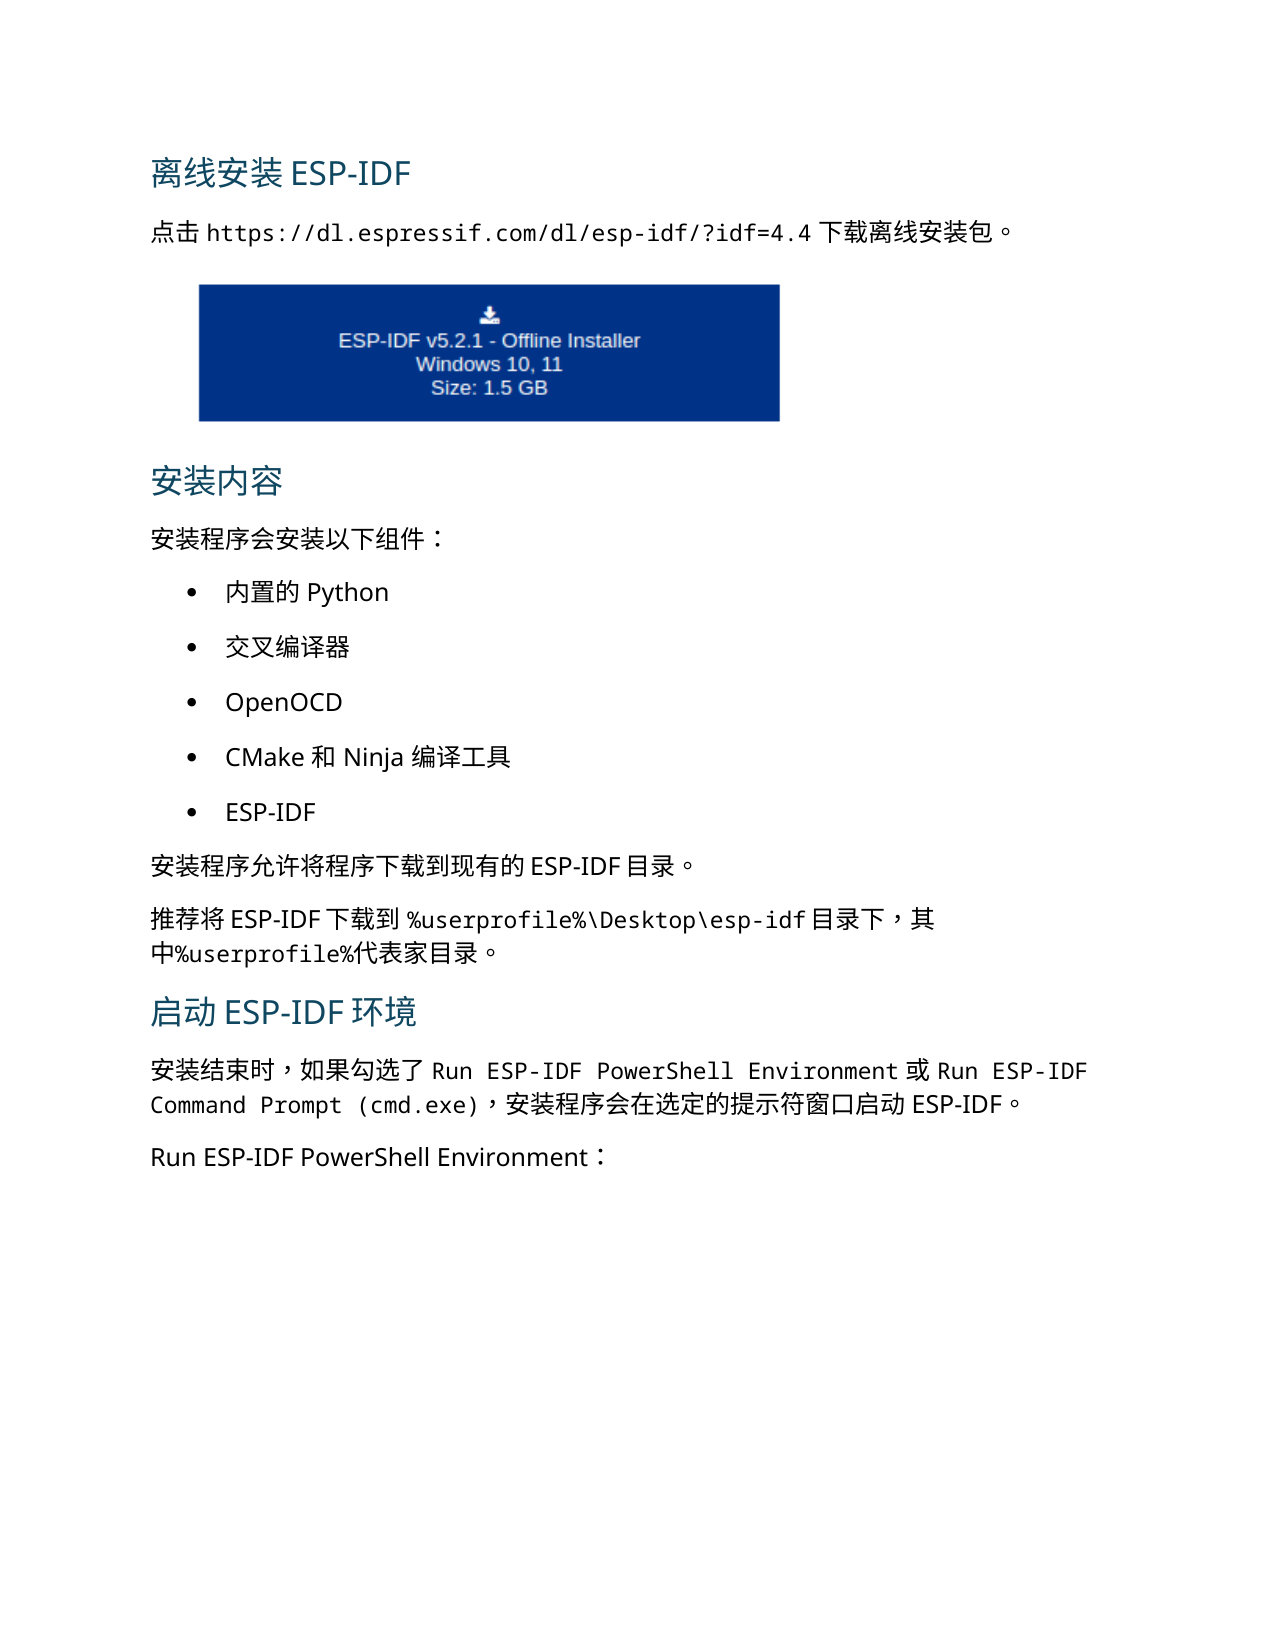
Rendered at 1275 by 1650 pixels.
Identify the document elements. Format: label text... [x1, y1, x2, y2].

picture [168, 267, 802, 439]
text 安装程序允许将程序下载到现有的ESP-IDF目录。 [150, 849, 1125, 883]
list CMake 和 Ninja 编译工具 [187, 739, 1125, 773]
list ESP-IDF [187, 794, 1125, 828]
text Run ESP-IDF PowerShell Environment： [150, 1140, 1125, 1174]
text 安装程序会安装以下组件： [150, 522, 1125, 556]
subtitle 安装内容 [150, 458, 1125, 503]
list OpenOCD [187, 684, 1125, 718]
list 内置的 Python [187, 574, 1125, 609]
subtitle 离线安装ESP-IDF [150, 150, 1125, 195]
text 点击 https://dl.espressif.com/dl/esp-idf/?idf=4.4 下载离线安装包。 [150, 214, 1125, 248]
subtitle 启动ESP-IDF环境 [150, 989, 1125, 1034]
text 安装结束时，如果勾选了 Run ESP-IDF PowerShell Environment 或 Run ESP-IDF Command Prompt (cmd.exe)，安装程序会在选定的提示符窗口启动 ESP-IDF。 [150, 1053, 1125, 1121]
text 推荐将ESP-IDF下载到 %userprofile%\Desktop\esp-idf目录下，其中%userprofile%代表家目录。 [150, 902, 1125, 970]
list 交叉编译器 [187, 629, 1125, 663]
